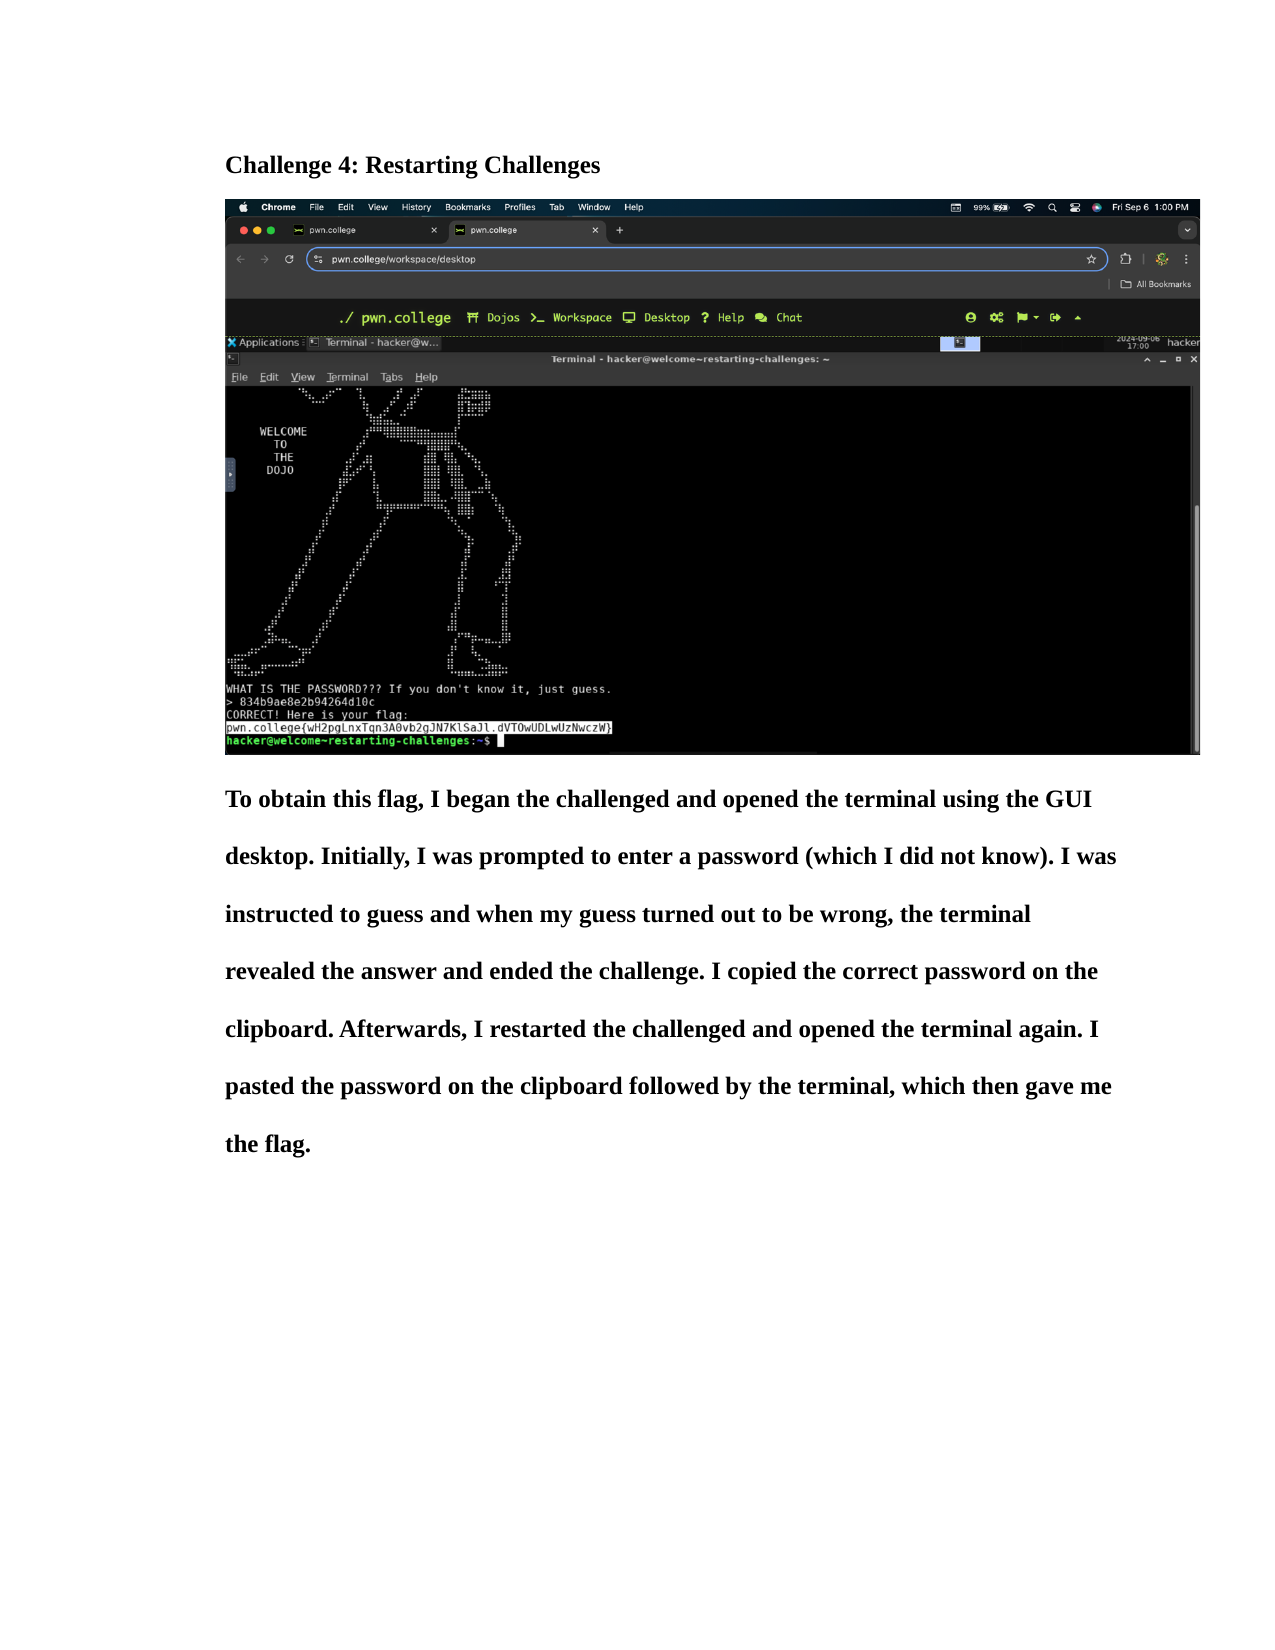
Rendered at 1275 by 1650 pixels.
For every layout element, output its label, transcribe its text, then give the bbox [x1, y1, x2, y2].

text To obtain this flag, I began the challenged and opened the terminal using the GUI desktop. Initially, I was prompted to enter a password (which I did not know). I was instructed to guess and when my guess turned out to be wrong, the terminal revealed the answer and ended the challenge. I copied the correct password on the clipboard. Afterwards, I restarted the challenged and opened the terminal again. I pasted the password on the clipboard followed by the terminal, which then gave me the flag. [225, 755, 1125, 1157]
text Challenge 4: Restarting Challenges [225, 150, 1125, 179]
picture [225, 199, 1200, 755]
